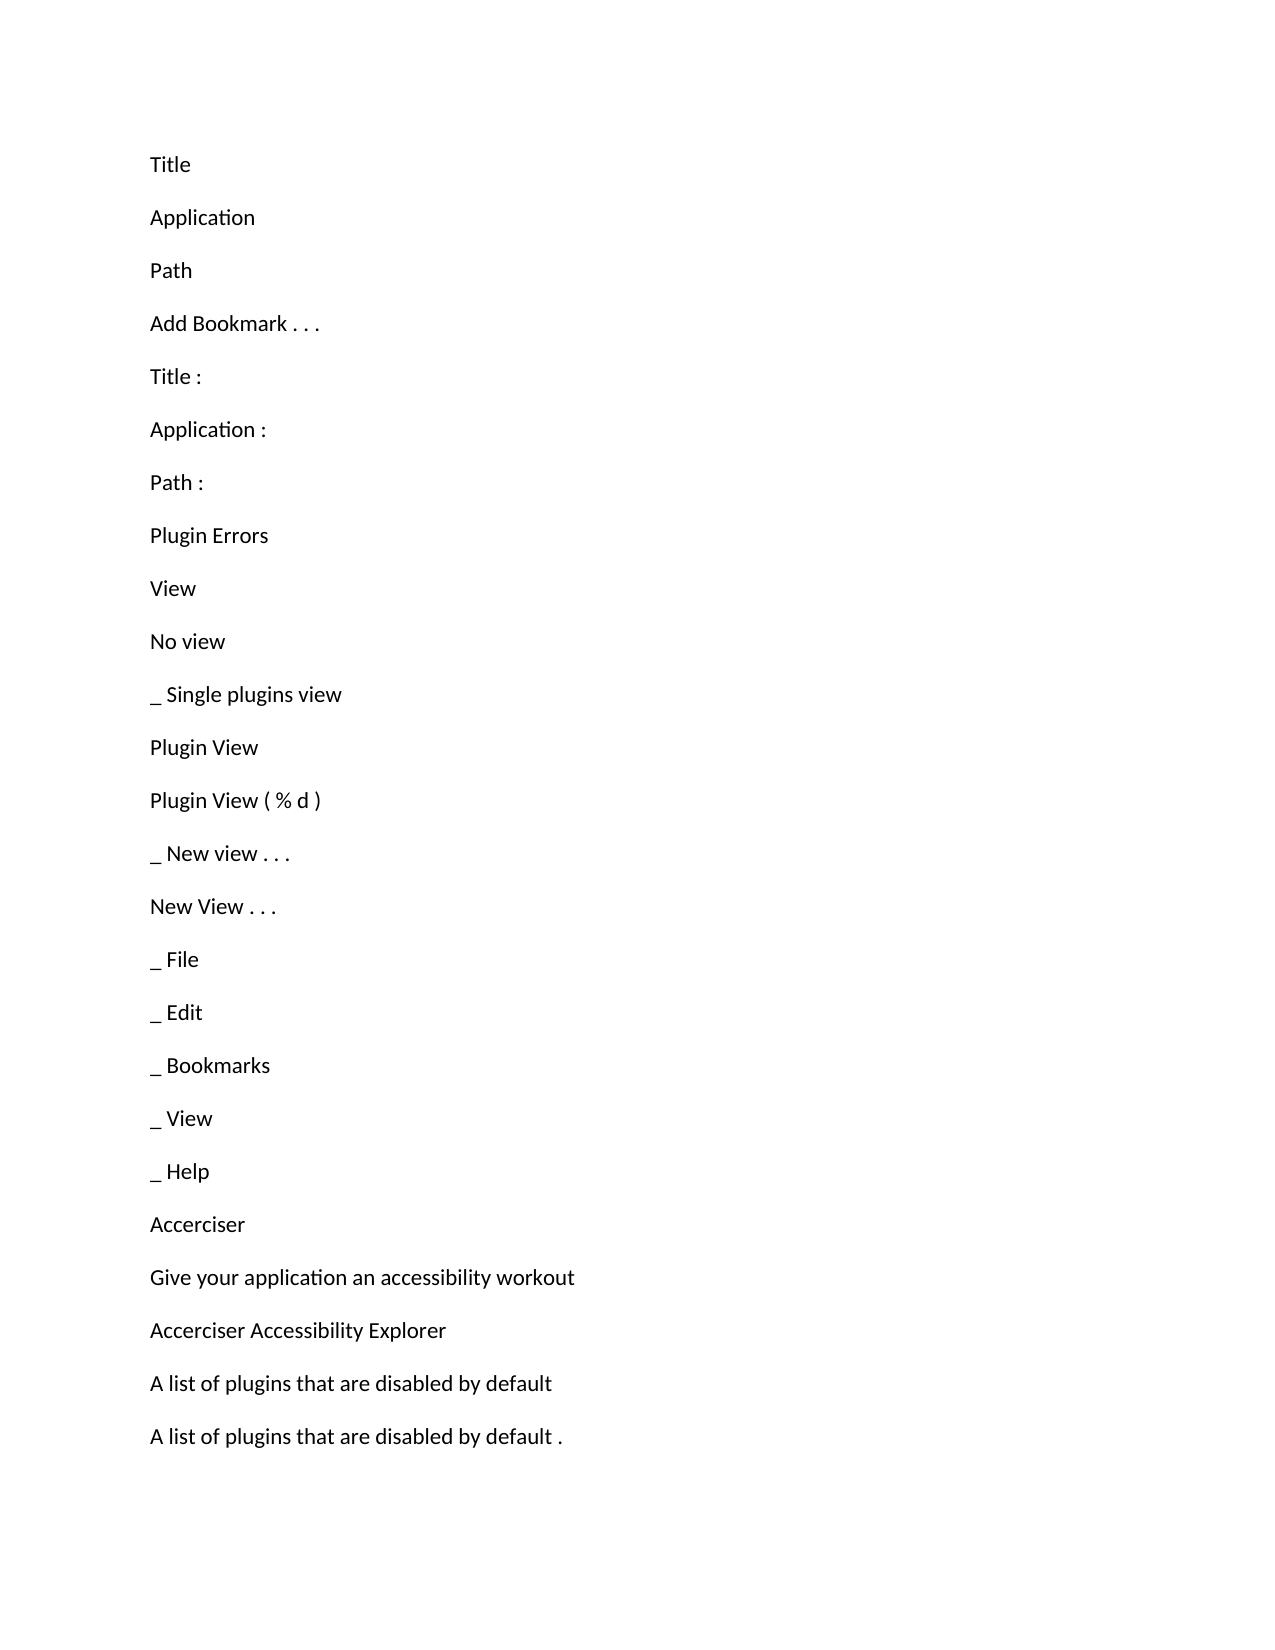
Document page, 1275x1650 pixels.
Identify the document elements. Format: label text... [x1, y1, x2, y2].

text _ Single plugins view [150, 680, 1125, 708]
text _ Help [150, 1157, 1125, 1185]
text A list of plugins that are disabled by default . [150, 1422, 1125, 1451]
text Plugin Errors [150, 521, 1125, 549]
text New View . . . [150, 892, 1125, 920]
text _ Bookmarks [150, 1051, 1125, 1079]
text Application : [150, 415, 1125, 443]
text Add Bookmark . . . [150, 309, 1125, 337]
text View [150, 574, 1125, 602]
text _ Edit [150, 998, 1125, 1026]
text Path : [150, 468, 1125, 496]
text Give your application an accessibility workout [150, 1263, 1125, 1291]
text _ New view . . . [150, 839, 1125, 867]
text Accerciser Accessibility Explorer [150, 1316, 1125, 1344]
text Plugin View [150, 733, 1125, 761]
text _ File [150, 945, 1125, 973]
text A list of plugins that are disabled by default [150, 1369, 1125, 1397]
text Path [150, 256, 1125, 284]
text Title [150, 150, 1125, 178]
text _ View [150, 1104, 1125, 1132]
text No view [150, 627, 1125, 655]
text Title : [150, 362, 1125, 390]
text Accerciser [150, 1210, 1125, 1238]
text Plugin View ( % d ) [150, 786, 1125, 814]
text Application [150, 203, 1125, 231]
